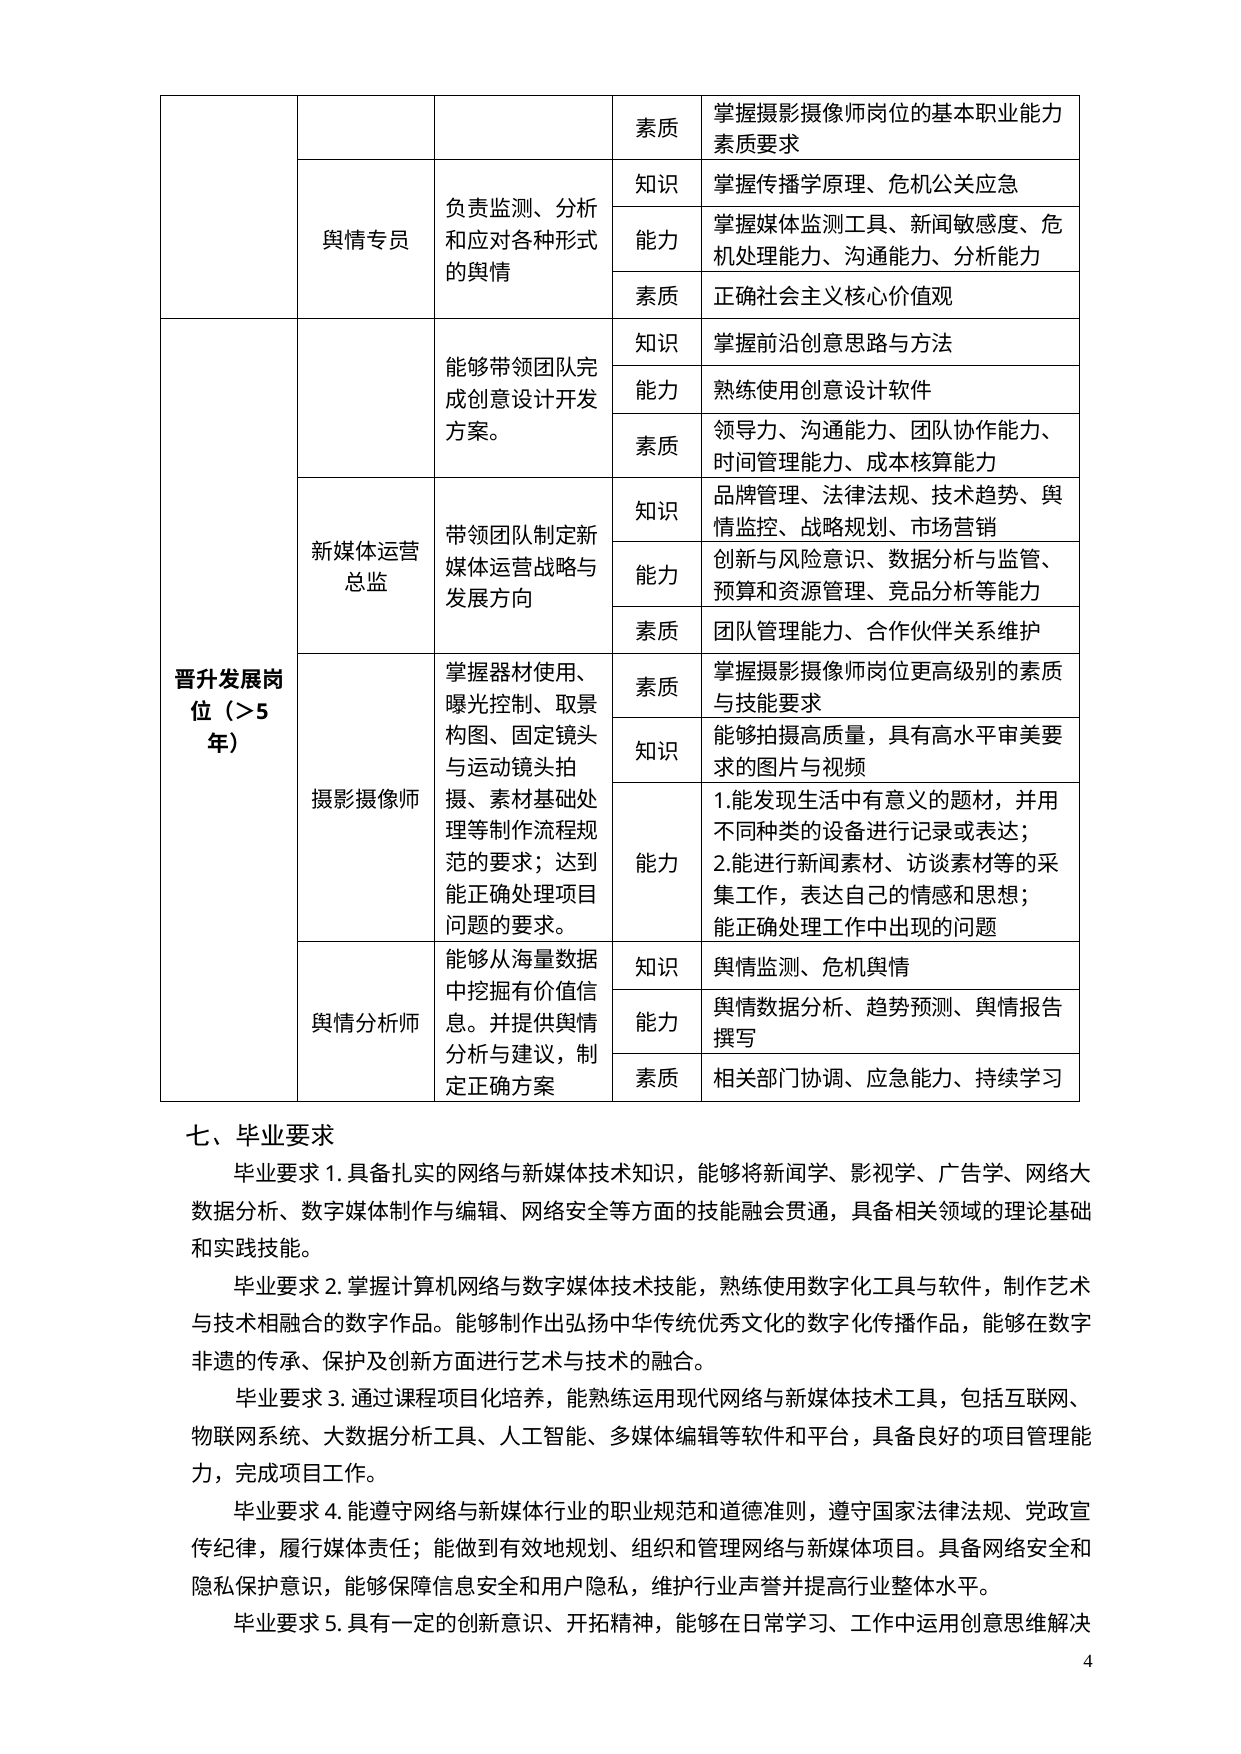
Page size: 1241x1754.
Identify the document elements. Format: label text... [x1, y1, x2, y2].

table_cell 掌握摄影摄像师岗位的基本职业能力素质要求 [702, 96, 1079, 159]
table_cell 知识 [613, 942, 701, 988]
table_cell 能力 [613, 783, 701, 941]
table_cell 能力 [613, 990, 701, 1053]
table_cell 掌握传播学原理、危机公关应急 [702, 160, 1079, 206]
text 毕业要求3. 通过课程项目化培养，能熟练运用现代网络与新媒体技术工具，包括互联网、物联网系统、大数据分析工具、人工智能、多媒体编辑等软件和平台，具备良好的项目管理能力，完成项目工作。 [191, 1377, 1092, 1489]
table_cell 素质 [613, 96, 701, 159]
table_cell 创新与风险意识、数据分析与监管、预算和资源管理、竞品分析等能力 [702, 542, 1079, 606]
table_cell 品牌管理、法律法规、技术趋势、舆情监控、战略规划、市场营销 [702, 478, 1079, 541]
table_cell [298, 319, 434, 477]
table_cell 负责监测、分析和应对各种形式的舆情 [435, 160, 612, 318]
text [191, 1602, 1092, 1639]
table_cell 知识 [613, 319, 701, 365]
table_cell 相关部门协调、应急能力、持续学习 [702, 1054, 1079, 1101]
table_cell 1.能发现生活中有意义的题材，并用不同种类的设备进行记录或表达； 2.能进行新闻素材、访谈素材等的采集工作，表达自己的情感和思想； 能正确处理工作中出现的问题 [702, 783, 1079, 941]
table_cell 素质 [613, 654, 701, 717]
table_cell 舆情专员 [298, 160, 434, 318]
table_cell 舆情监测、危机舆情 [702, 942, 1079, 988]
text 毕业要求2. 掌握计算机网络与数字媒体技术技能，熟练使用数字化工具与软件，制作艺术与技术相融合的数字作品。能够制作出弘扬中华传统优秀文化的数字化传播作品，能够在数字非遗的传承、保护及创新方面进行艺术与技术的融合。 [191, 1264, 1092, 1377]
table_cell 晋升发展岗位（＞5年） [161, 319, 297, 1101]
table_cell 掌握媒体监测工具、新闻敏感度、危机处理能力、沟通能力、分析能力 [702, 207, 1079, 271]
text 毕业要求4. 能遵守网络与新媒体行业的职业规范和道德准则，遵守国家法律法规、党政宣传纪律，履行媒体责任；能做到有效地规划、组织和管理网络与新媒体项目。具备网络安全和隐私保护意识，能够保障信息安全和用户隐私，维护行业声誉并提高行业整体水平。 [191, 1489, 1092, 1602]
table_cell 掌握摄影摄像师岗位更高级别的素质与技能要求 [702, 654, 1079, 717]
table_cell 素质 [613, 272, 701, 318]
table_cell 素质 [613, 414, 701, 477]
table_cell 知识 [613, 478, 701, 541]
table_cell 新媒体运营总监 [298, 478, 434, 653]
table_cell 领导力、沟通能力、团队协作能力、时间管理能力、成本核算能力 [702, 414, 1079, 477]
text 毕业要求1. 具备扎实的网络与新媒体技术知识，能够将新闻学、影视学、广告学、网络大数据分析、数字媒体制作与编辑、网络安全等方面的技能融会贯通，具备相关领域的理论基础和实践技能。 [191, 1152, 1092, 1264]
table_cell 熟练使用创意设计软件 [702, 366, 1079, 412]
table_cell 摄影摄像师 [298, 654, 434, 941]
table_cell 素质 [613, 1054, 701, 1101]
text 七、毕业要求 [148, 1114, 1092, 1152]
table_cell 正确社会主义核心价值观 [702, 272, 1079, 318]
table_cell 团队管理能力、合作伙伴关系维护 [702, 607, 1079, 653]
table_cell 掌握器材使用、曝光控制、取景构图、固定镜头与运动镜头拍摄、素材基础处理等制作流程规范的要求；达到能正确处理项目问题的要求。 [435, 654, 612, 941]
table_cell 知识 [613, 160, 701, 206]
table_cell 掌握前沿创意思路与方法 [702, 319, 1079, 365]
table_cell 舆情分析师 [298, 942, 434, 1101]
table_cell 能够从海量数据中挖掘有价值信息。并提供舆情分析与建议，制定正确方案 [435, 942, 612, 1101]
table_cell 带领团队制定新媒体运营战略与发展方向 [435, 478, 612, 653]
table_cell 能够带领团队完成创意设计开发方案。 [435, 319, 612, 477]
table_cell 舆情数据分析、趋势预测、舆情报告撰写 [702, 990, 1079, 1053]
table_cell 知识 [613, 718, 701, 782]
table_cell 素质 [613, 607, 701, 653]
table_cell 能力 [613, 542, 701, 606]
table_cell 能力 [613, 207, 701, 271]
table_cell 能力 [613, 366, 701, 412]
table_cell 能够拍摄高质量，具有高水平审美要求的图片与视频 [702, 718, 1079, 782]
